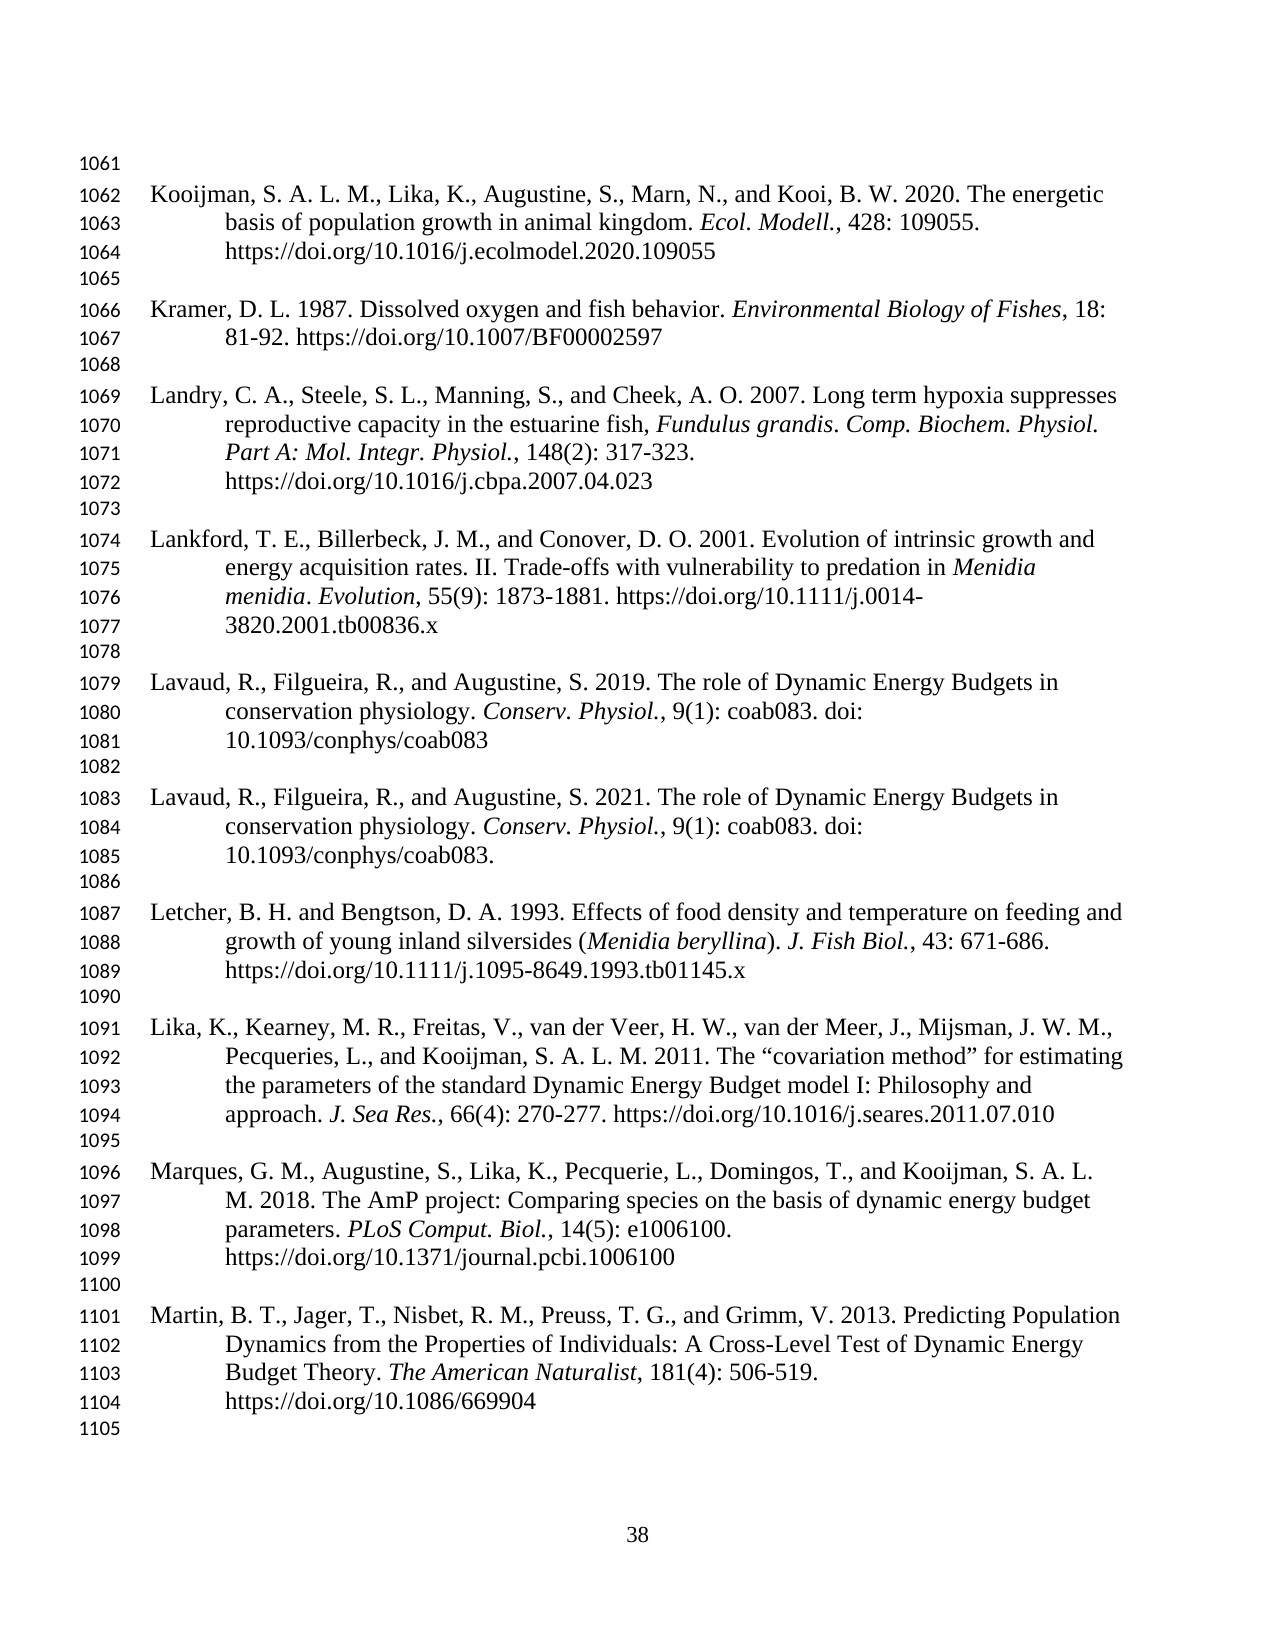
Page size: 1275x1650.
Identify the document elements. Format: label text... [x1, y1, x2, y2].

text Marques, G. M., Augustine, S., Lika, K., Pecquerie, L., Domingos, T., and Kooijman, S. A. L. M. 2018. The AmP project: Comparing species on the basis of dynamic energy budget parameters. PLoS Comput. Biol., 14(5): e1006100. https://doi.org/10.1371/journal.pcbi.1006100 [150, 1156, 1125, 1271]
text Martin, B. T., Jager, T., Nisbet, R. M., Preuss, T. G., and Grimm, V. 2013. Predicting Population Dynamics from the Properties of Individuals: A Cross-Level Test of Dynamic Energy Budget Theory. The American Naturalist, 181(4): 506-519. https://doi.org/10.1086/669904 [150, 1300, 1125, 1415]
text Lavaud, R., Filgueira, R., and Augustine, S. 2019. The role of Dynamic Energy Budgets in conservation physiology. Conserv. Physiol., 9(1): coab083. doi: 10.1093/conphys/coab083 [150, 667, 1125, 754]
text Landry, C. A., Steele, S. L., Manning, S., and Cheek, A. O. 2007. Long term hypoxia suppresses reproductive capacity in the estuarine fish, Fundulus grandis. Comp. Biochem. Physiol. Part A: Mol. Integr. Physiol., 148(2): 317-323. https://doi.org/10.1016/j.cbpa.2007.04.023 [150, 380, 1125, 495]
text Lika, K., Kearney, M. R., Freitas, V., van der Veer, H. W., van der Meer, J., Mijsman, J. W. M., Pecqueries, L., and Kooijman, S. A. L. M. 2011. The “covariation method” for estimating the parameters of the standard Dynamic Energy Budget model I: Philosophy and approach. J. Sea Res., 66(4): 270-277. https://doi.org/10.1016/j.seares.2011.07.010 [150, 1012, 1125, 1127]
text Kooijman, S. A. L. M., Lika, K., Augustine, S., Marn, N., and Kooi, B. W. 2020. The energetic basis of population growth in animal kingdom. Ecol. Modell., 428: 109055. https://doi.org/10.1016/j.ecolmodel.2020.109055 [150, 179, 1125, 265]
text Letcher, B. H. and Bengtson, D. A. 1993. Effects of food density and temperature on feeding and growth of young inland silversides (Menidia beryllina). J. Fish Biol., 43: 671-686. https://doi.org/10.1111/j.1095-8649.1993.tb01145.x [150, 897, 1125, 984]
text Lavaud, R., Filgueira, R., and Augustine, S. 2021. The role of Dynamic Energy Budgets in conservation physiology. Conserv. Physiol., 9(1): coab083. doi: 10.1093/conphys/coab083. [150, 782, 1125, 869]
text Lankford, T. E., Billerbeck, J. M., and Conover, D. O. 2001. Evolution of intrinsic growth and energy acquisition rates. II. Trade-offs with vulnerability to predation in Menidia menidia. Evolution, 55(9): 1873-1881. https://doi.org/10.1111/j.0014-3820.2001.tb00836.x [150, 524, 1125, 639]
text Kramer, D. L. 1987. Dissolved oxygen and fish behavior. Environmental Biology of Fishes, 18: 81-92. https://doi.org/10.1007/BF00002597 [150, 294, 1125, 351]
